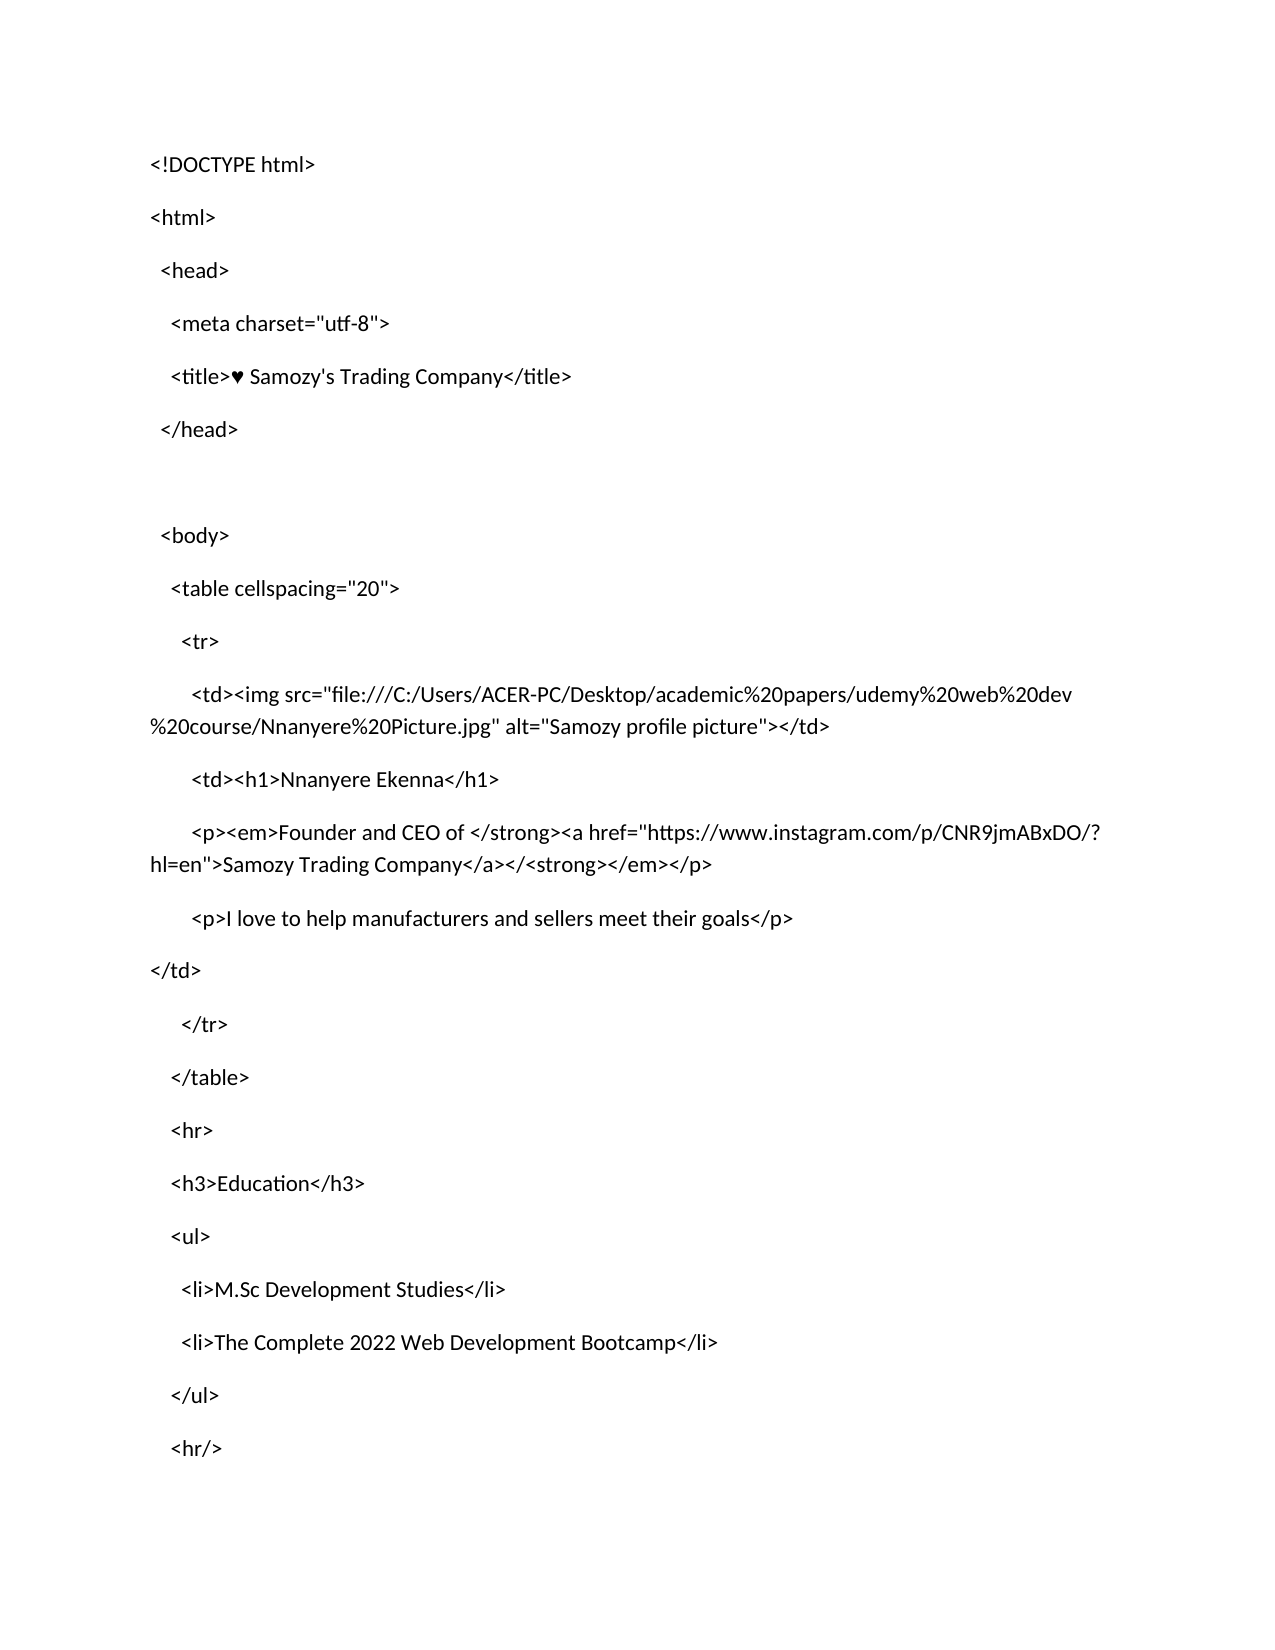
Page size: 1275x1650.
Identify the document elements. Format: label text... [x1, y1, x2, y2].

text <li>M.Sc Development Studies</li> [150, 1275, 1125, 1303]
text <body> [150, 521, 1125, 549]
text </tr> [150, 1010, 1125, 1038]
text </head> [150, 415, 1125, 443]
text <!DOCTYPE html> [150, 150, 1125, 178]
text <p><em>Founder and CEO of </strong><a href="https://www.instagram.com/p/CNR9jmABxDO/?hl=en">Samozy Trading Company</a></<strong></em></p> [150, 818, 1125, 879]
text <hr/> [150, 1434, 1125, 1462]
text <p>I love to help manufacturers and sellers meet their goals</p> [150, 904, 1125, 932]
text <head> [150, 256, 1125, 284]
text </table> [150, 1063, 1125, 1091]
text <td><h1>Nnanyere Ekenna</h1> [150, 765, 1125, 793]
text </td> [150, 957, 1125, 985]
text <table cellspacing="20"> [150, 574, 1125, 602]
text <td><img src="file:///C:/Users/ACER-PC/Desktop/academic%20papers/udemy%20web%20dev%20course/Nnanyere%20Picture.jpg" alt="Samozy profile picture"></td> [150, 680, 1125, 740]
text <h3>Education</h3> [150, 1169, 1125, 1197]
text <hr> [150, 1116, 1125, 1144]
text </ul> [150, 1381, 1125, 1409]
text <tr> [150, 627, 1125, 655]
text <html> [150, 203, 1125, 231]
text <title>♥ Samozy's Trading Company</title> [150, 362, 1125, 390]
text <meta charset="utf-8"> [150, 309, 1125, 337]
text <ul> [150, 1222, 1125, 1250]
text <li>The Complete 2022 Web Development Bootcamp</li> [150, 1328, 1125, 1356]
